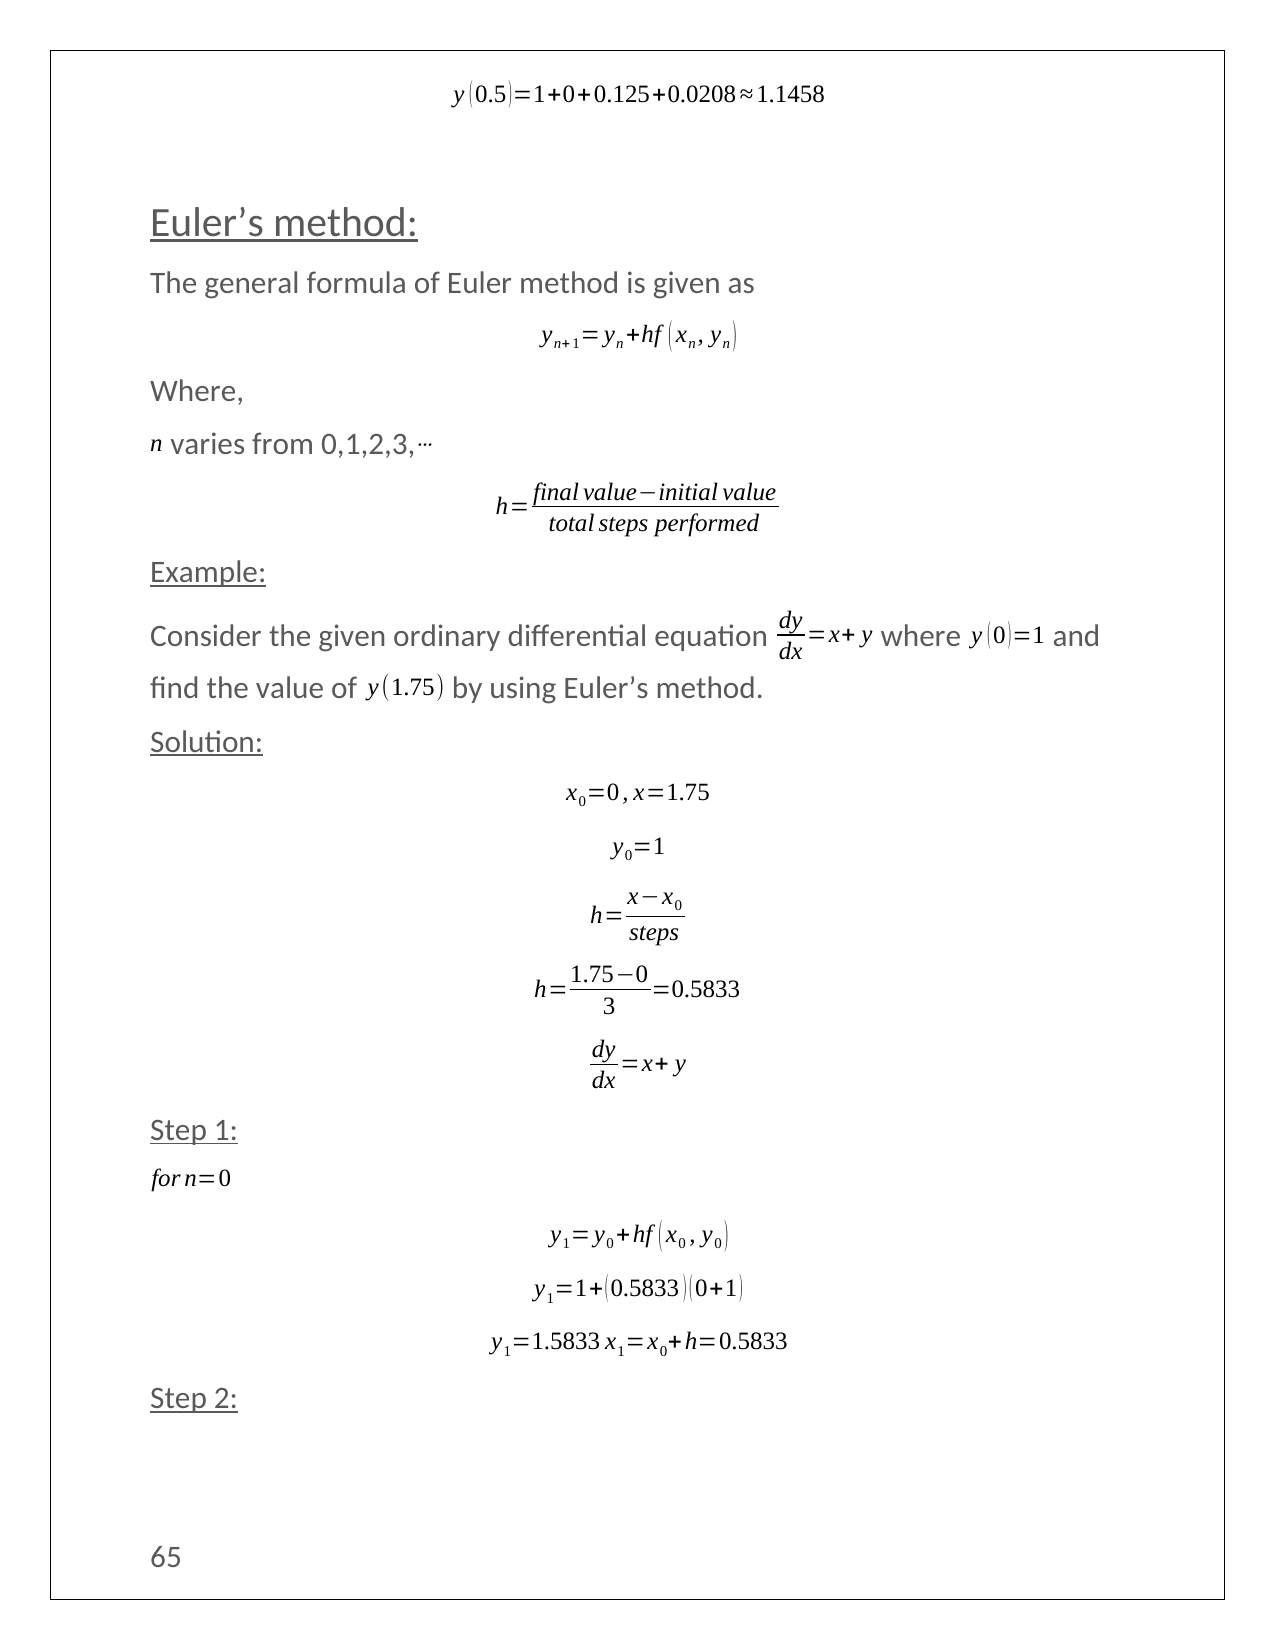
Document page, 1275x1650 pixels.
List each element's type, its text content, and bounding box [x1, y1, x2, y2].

text Consider the given ordinary differential equation where and find the value of by using Euler’s method. [150, 606, 1125, 706]
text The general formula of Euler method is given as [150, 263, 1125, 302]
text Where, [150, 371, 1125, 409]
text Step 1: [150, 1110, 1125, 1148]
text Example: [150, 552, 1125, 591]
text Euler’s method: [150, 196, 1125, 247]
text Solution: [150, 722, 1125, 760]
text Step 2: [150, 1378, 1125, 1416]
text varies from 0,1,2,3, [150, 424, 1125, 462]
